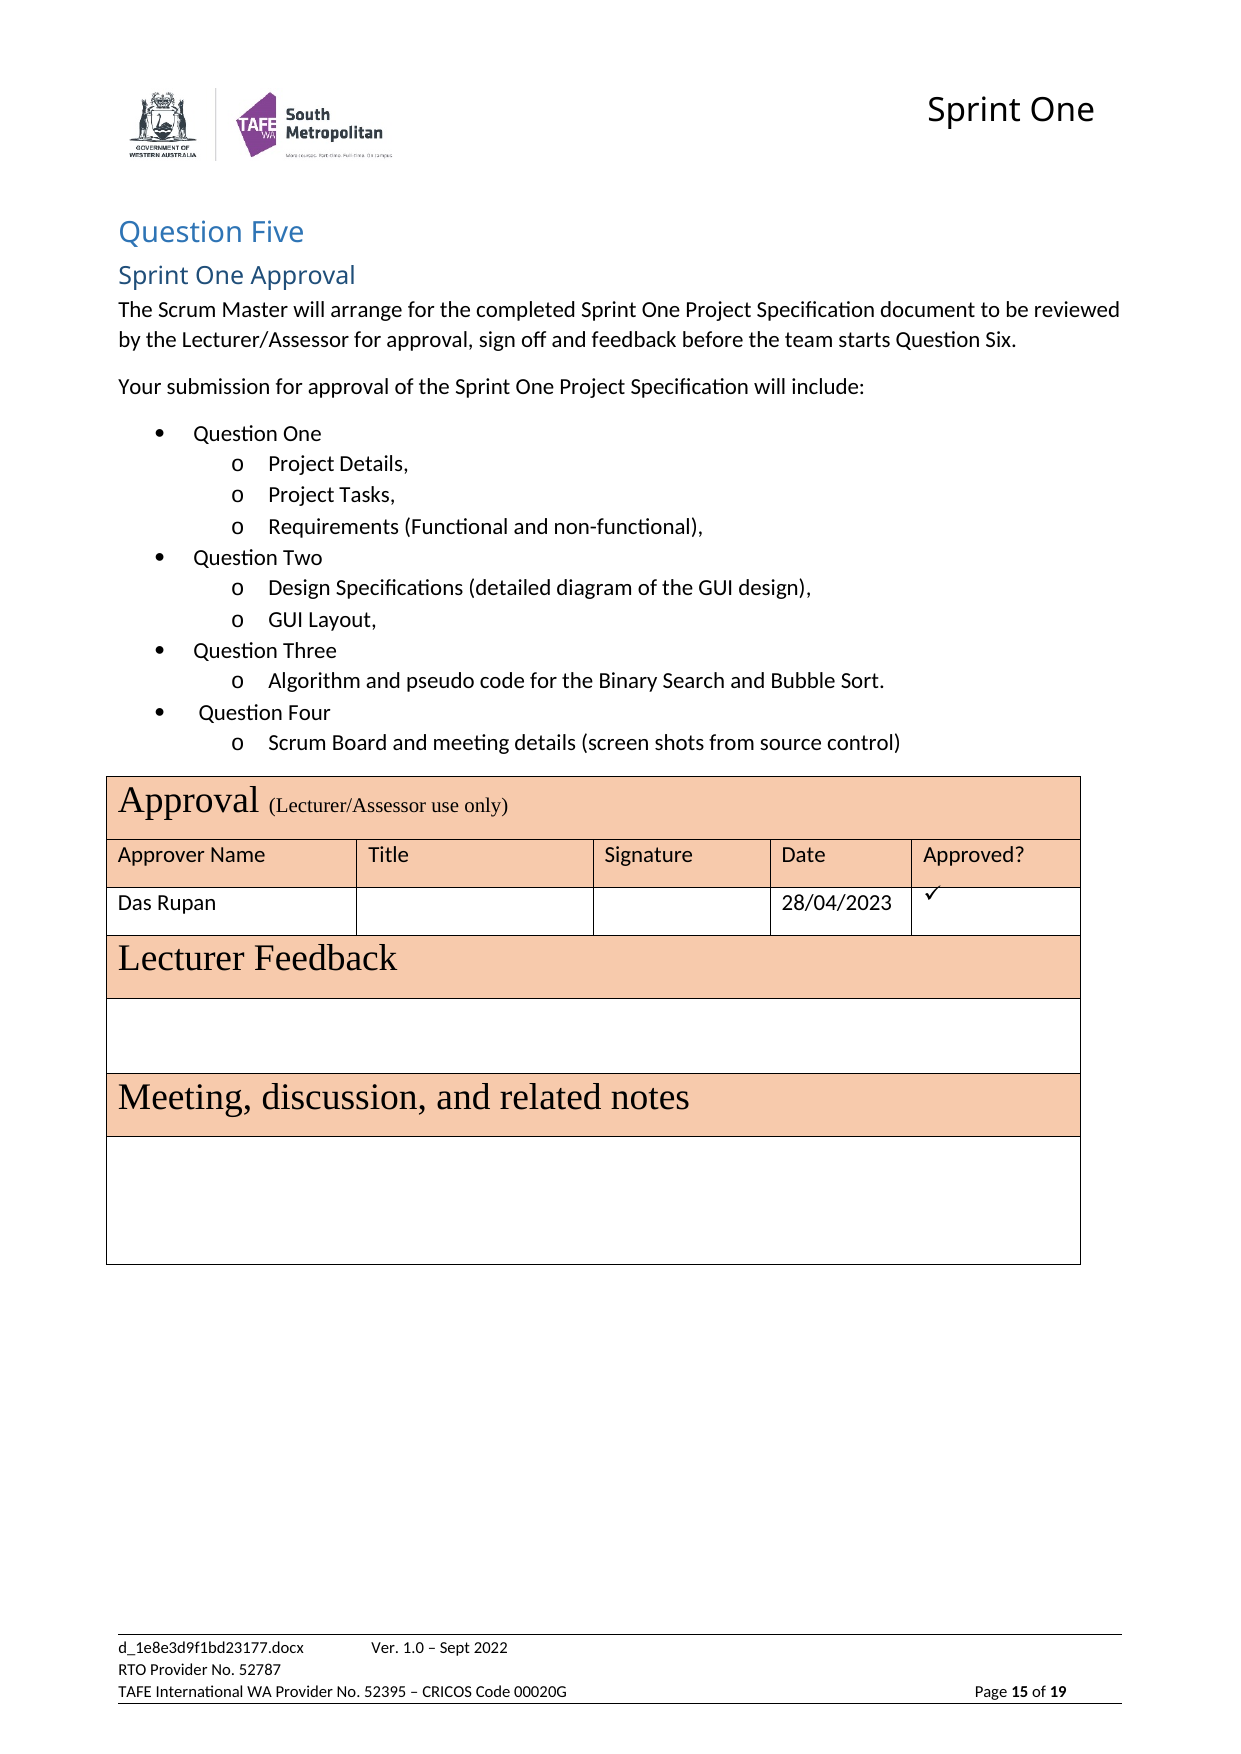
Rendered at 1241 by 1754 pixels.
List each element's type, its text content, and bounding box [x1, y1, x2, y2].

table_cell Signature [594, 840, 770, 887]
list Scrum Board and meeting details (screen shots from source control) [231, 728, 1122, 757]
list Project Details, [231, 449, 1122, 478]
table_cell [357, 888, 593, 935]
list Question One [156, 419, 1122, 447]
list Design Specifications (detailed diagram of the GUI design), [231, 573, 1122, 603]
text The Scrum Master will arrange for the completed Sprint One Project Specification document to be reviewed by the Lecturer/Assessor for approval, sign off and feedback before the team starts Question Six. [118, 295, 1122, 353]
list Algorithm and pseudo code for the Binary Search and Bubble Sort. [231, 667, 1122, 696]
table_cell Date [771, 840, 911, 887]
picture [129, 88, 393, 161]
list GUI Layout, [231, 605, 1122, 634]
table_cell 28/04/2023 [771, 888, 911, 935]
list Project Tasks, [231, 480, 1122, 509]
table_cell [912, 888, 1080, 935]
table_cell [594, 888, 770, 935]
subtitle Sprint One Approval [118, 258, 1122, 292]
list Question Four [156, 698, 1122, 726]
table_cell Approver Name [107, 840, 356, 887]
list Question Two [156, 543, 1122, 571]
table_cell Lecturer Feedback [107, 936, 1080, 998]
list Question Three [156, 636, 1122, 664]
subtitle Question Five [118, 211, 1122, 251]
table_cell Approved? [912, 840, 1080, 887]
text Your submission for approval of the Sprint One Project Specification will include: [118, 372, 1122, 400]
table_cell Meeting, discussion, and related notes [107, 1074, 1080, 1136]
table_header Approval (Lecturer/Assessor use only) [107, 777, 1080, 839]
table_cell Title [357, 840, 593, 887]
table_cell [107, 1137, 1080, 1263]
table_cell [107, 999, 1080, 1073]
list Requirements (Functional and non-functional), [231, 512, 1122, 541]
table_cell Das Rupan [107, 888, 356, 935]
